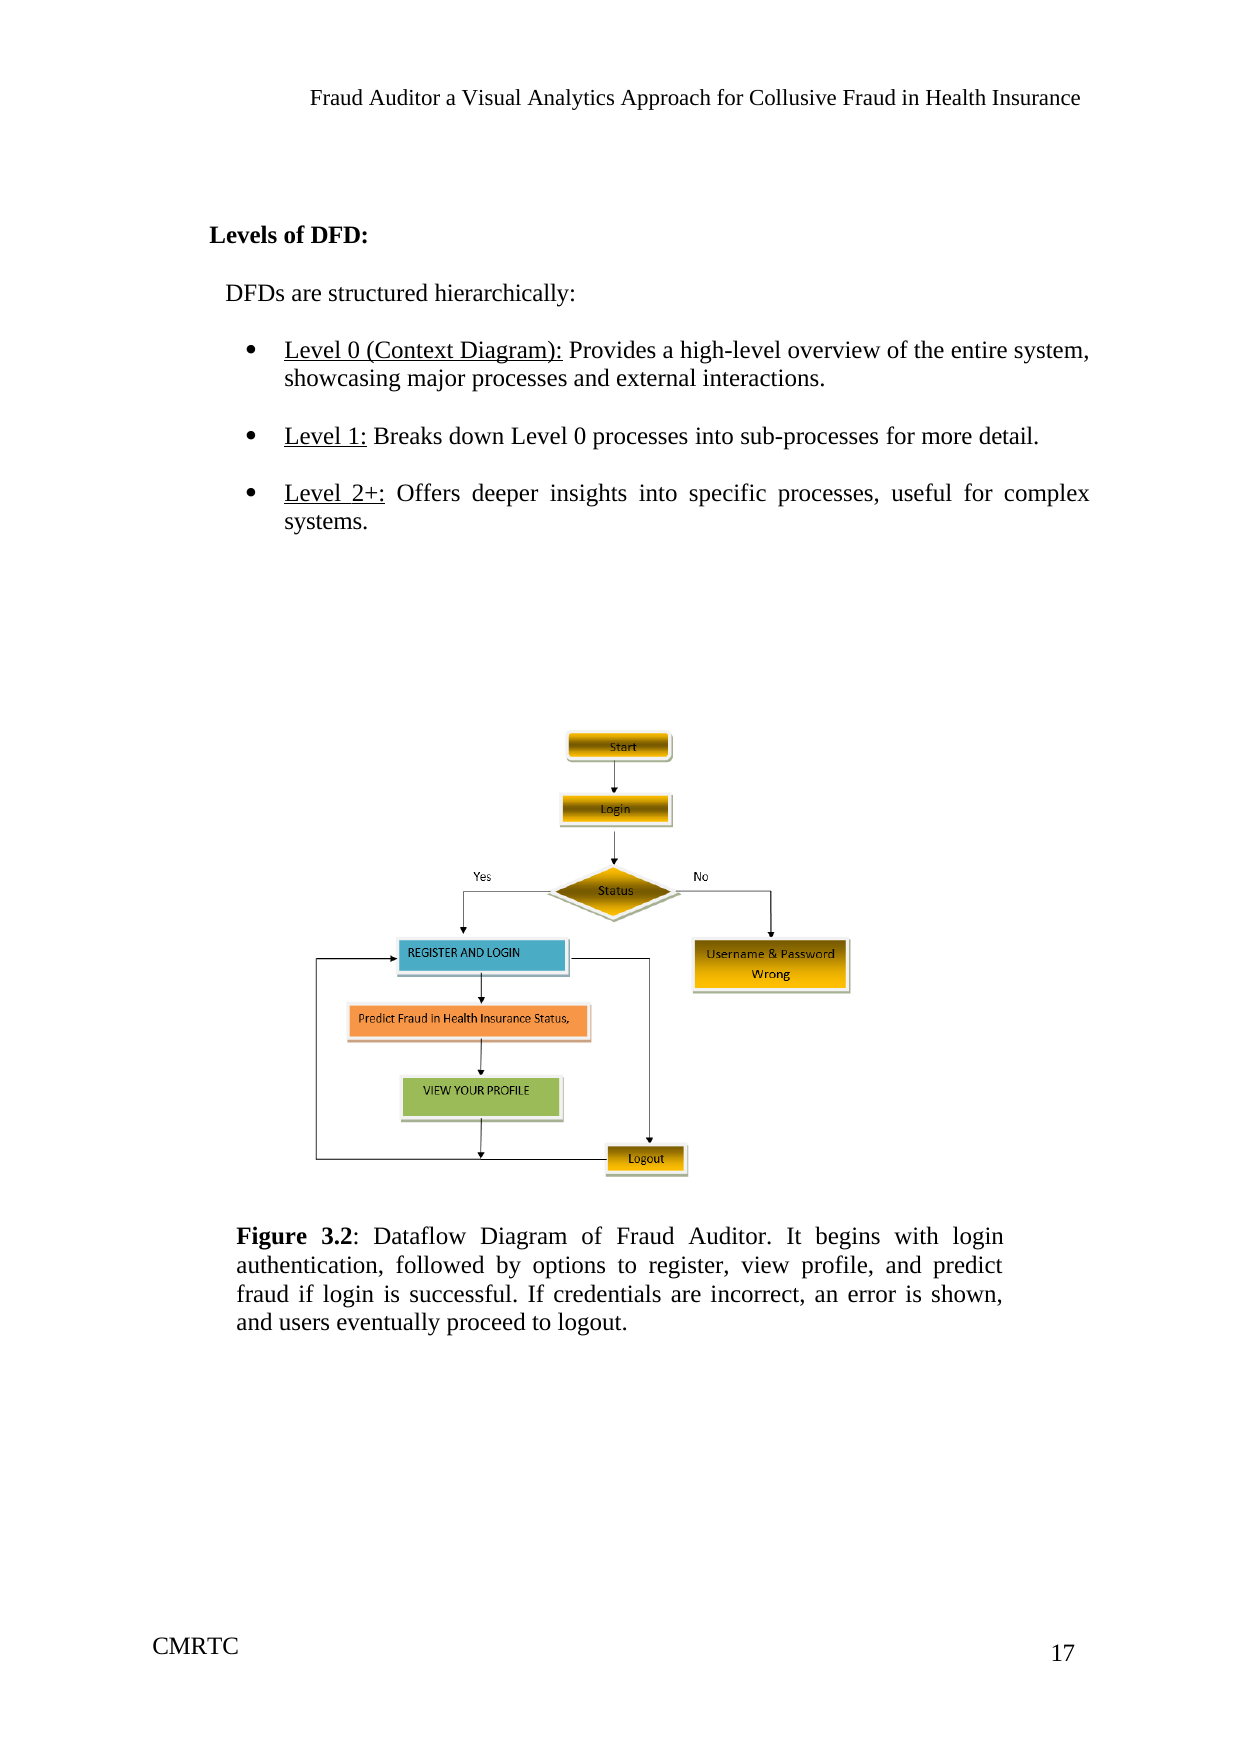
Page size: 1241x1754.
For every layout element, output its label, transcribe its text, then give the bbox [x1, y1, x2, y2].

text Figure 3.2: Dataflow Diagram of Fraud Auditor. It begins with login authentication, followed by options to register, view profile, and predict fraud if login is successful. If credentials are incorrect, an error is shown, and users eventually proceed to logout. [236, 1221, 1004, 1336]
list Level 0 (Context Diagram): Provides a high-level overview of the entire system, showcasing major processes and external interactions. [247, 336, 1090, 392]
text Levels of DFD: [209, 221, 1093, 249]
text DFDs are structured hierarchically: [225, 278, 1093, 306]
list Level 1: Breaks down Level 0 processes into sub-processes for more detail. [247, 421, 1093, 450]
list Level 2+: Offers deeper insights into specific processes, useful for complex systems. [247, 478, 1090, 535]
picture [288, 713, 952, 1222]
